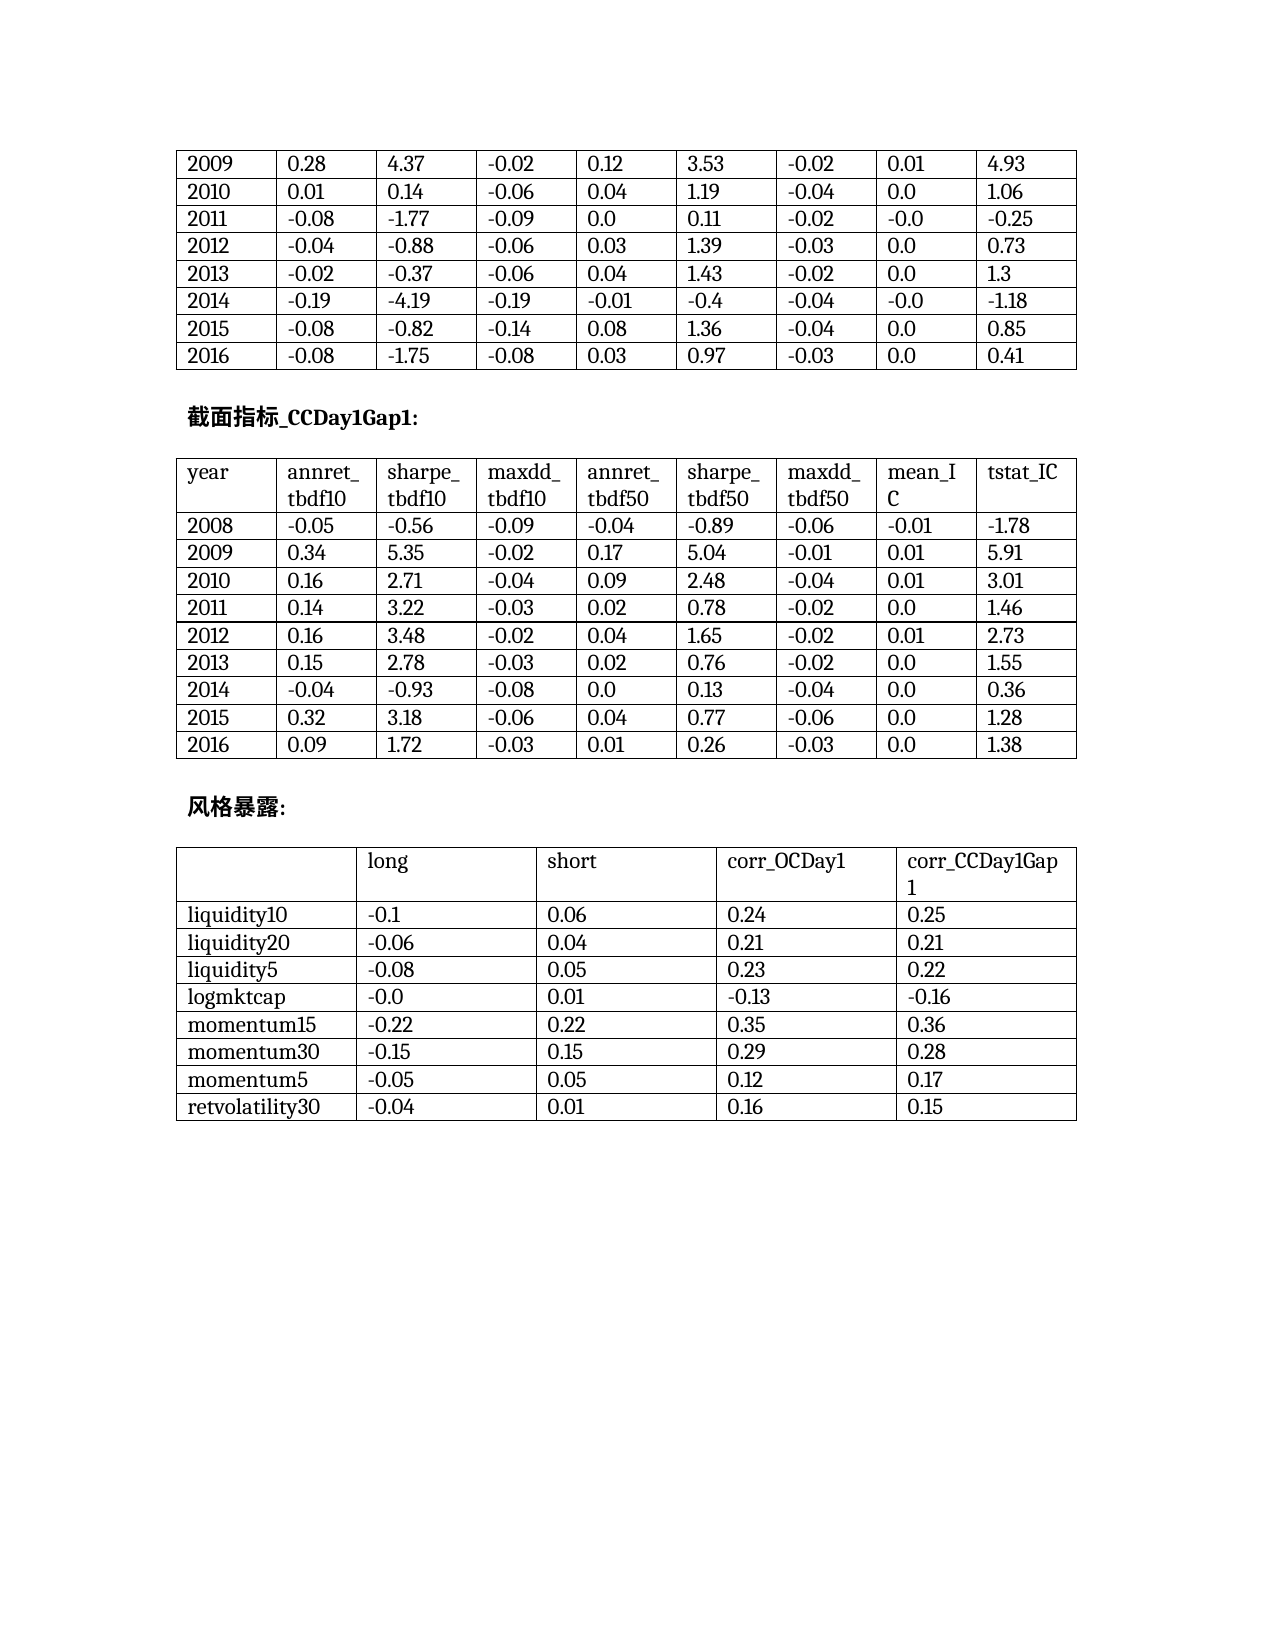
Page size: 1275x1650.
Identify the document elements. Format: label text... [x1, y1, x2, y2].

table_cell -0.04 [777, 568, 876, 594]
table_cell -0.08 [357, 957, 536, 983]
table_cell 0.0 [877, 732, 976, 758]
table_cell 0.21 [897, 929, 1076, 956]
table_cell 0.01 [877, 151, 976, 177]
table_cell -0.37 [377, 261, 476, 287]
table_cell 5.91 [977, 540, 1076, 567]
table_cell -1.78 [977, 513, 1076, 539]
table_header sharpe_tbdf50 [677, 459, 776, 512]
table_cell 0.01 [877, 568, 976, 594]
table_cell 0.03 [577, 343, 676, 369]
table_cell -0.19 [477, 288, 576, 314]
table_cell 0.05 [537, 1066, 716, 1093]
table_cell 0.28 [277, 151, 376, 177]
table_cell -0.06 [777, 513, 876, 539]
table_cell -0.0 [357, 984, 536, 1011]
table_cell -0.02 [777, 623, 876, 649]
table_cell 0.36 [977, 677, 1076, 703]
text 风格暴露: [187, 759, 1087, 822]
table_cell 2012 [177, 233, 276, 259]
table_cell -0.08 [477, 677, 576, 703]
table_cell -0.04 [577, 513, 676, 539]
table_cell 0.13 [677, 677, 776, 703]
table_cell liquidity5 [177, 957, 356, 983]
table_cell 0.08 [577, 315, 676, 342]
table_cell -1.77 [377, 206, 476, 232]
table_cell -0.08 [277, 315, 376, 342]
table_cell -0.56 [377, 513, 476, 539]
table_cell 0.25 [897, 902, 1076, 928]
table_cell 2016 [177, 732, 276, 758]
table_cell 0.15 [537, 1039, 716, 1065]
table_cell 1.55 [977, 650, 1076, 676]
table_cell 1.3 [977, 261, 1076, 287]
table_cell -0.09 [477, 206, 576, 232]
table_header tstat_IC [977, 459, 1076, 512]
table_header maxdd_tbdf10 [477, 459, 576, 512]
table_cell 0.05 [537, 957, 716, 983]
table_cell -0.04 [777, 677, 876, 703]
table_cell -0.08 [477, 343, 576, 369]
table_cell -0.89 [677, 513, 776, 539]
table_cell 2013 [177, 650, 276, 676]
table_cell -0.03 [777, 343, 876, 369]
table_cell -0.19 [277, 288, 376, 314]
table_cell 0.0 [877, 179, 976, 205]
table_cell -0.08 [277, 206, 376, 232]
table_cell -0.04 [277, 677, 376, 703]
table_cell 2008 [177, 513, 276, 539]
table_cell 0.04 [577, 179, 676, 205]
table_cell -0.03 [477, 732, 576, 758]
table_cell -0.05 [357, 1066, 536, 1093]
table_cell 0.73 [977, 233, 1076, 259]
table_header sharpe_tbdf10 [377, 459, 476, 512]
table_header mean_IC [877, 459, 976, 512]
table_cell -0.01 [877, 513, 976, 539]
table_cell -0.93 [377, 677, 476, 703]
table_cell 0.17 [577, 540, 676, 567]
table_cell 1.43 [677, 261, 776, 287]
table_cell 0.26 [677, 732, 776, 758]
table_cell -0.04 [277, 233, 376, 259]
table_cell 1.06 [977, 179, 1076, 205]
table_cell -0.15 [357, 1039, 536, 1065]
table_cell 0.0 [577, 206, 676, 232]
table_header maxdd_tbdf50 [777, 459, 876, 512]
table_cell 0.04 [577, 261, 676, 287]
table_cell 0.36 [897, 1012, 1076, 1038]
table_cell -0.06 [777, 705, 876, 731]
table_cell 4.93 [977, 151, 1076, 177]
table_header long [357, 848, 536, 901]
table_cell 0.41 [977, 343, 1076, 369]
table_cell -0.06 [357, 929, 536, 956]
table_cell -0.0 [877, 206, 976, 232]
table_header year [177, 459, 276, 512]
table_cell 2009 [177, 540, 276, 567]
table_cell -0.02 [777, 261, 876, 287]
table_header annret_tbdf10 [277, 459, 376, 512]
table_cell -0.88 [377, 233, 476, 259]
table_cell 0.01 [877, 623, 976, 649]
table_cell 3.18 [377, 705, 476, 731]
table_cell 0.23 [717, 957, 896, 983]
table_cell 0.14 [277, 595, 376, 621]
table_cell 0.0 [877, 677, 976, 703]
table_cell -0.02 [777, 206, 876, 232]
table_cell -0.13 [717, 984, 896, 1011]
table_cell 1.39 [677, 233, 776, 259]
table_cell -0.04 [777, 315, 876, 342]
table_cell 2016 [177, 343, 276, 369]
table_cell -0.04 [777, 179, 876, 205]
table_cell -0.05 [277, 513, 376, 539]
table_cell 0.0 [577, 677, 676, 703]
table_cell 0.21 [717, 929, 896, 956]
table_cell -0.04 [477, 568, 576, 594]
table_cell retvolatility30 [177, 1094, 356, 1120]
table_cell 0.04 [577, 623, 676, 649]
table_cell -0.01 [777, 540, 876, 567]
table_cell 0.76 [677, 650, 776, 676]
table_cell 0.02 [577, 595, 676, 621]
table_cell 4.37 [377, 151, 476, 177]
table_cell -4.19 [377, 288, 476, 314]
table_cell 0.12 [577, 151, 676, 177]
table_cell 0.04 [537, 929, 716, 956]
table_cell 2014 [177, 288, 276, 314]
table_cell -0.03 [477, 595, 576, 621]
table_cell 1.72 [377, 732, 476, 758]
table_cell 0.01 [877, 540, 976, 567]
table_cell 0.01 [277, 179, 376, 205]
table_cell -0.4 [677, 288, 776, 314]
table_cell -0.82 [377, 315, 476, 342]
table_header corr_OCDay1 [717, 848, 896, 901]
table_cell 0.14 [377, 179, 476, 205]
table_cell 2010 [177, 179, 276, 205]
table_cell -0.08 [277, 343, 376, 369]
table_cell -0.22 [357, 1012, 536, 1038]
table_cell -0.06 [477, 179, 576, 205]
text 截面指标_CCDay1Gap1: [187, 370, 1087, 432]
table_cell liquidity10 [177, 902, 356, 928]
table_cell 0.35 [717, 1012, 896, 1038]
table_cell liquidity20 [177, 929, 356, 956]
table_header annret_tbdf50 [577, 459, 676, 512]
table_cell 0.0 [877, 650, 976, 676]
table_cell momentum15 [177, 1012, 356, 1038]
table_cell 0.01 [537, 984, 716, 1011]
table_cell -0.06 [477, 233, 576, 259]
table_cell 0.29 [717, 1039, 896, 1065]
table_cell 0.0 [877, 233, 976, 259]
table_cell 2.48 [677, 568, 776, 594]
table_cell 3.48 [377, 623, 476, 649]
table_cell -1.75 [377, 343, 476, 369]
table_cell -0.01 [577, 288, 676, 314]
table_cell -0.04 [357, 1094, 536, 1120]
table_header [177, 848, 356, 901]
table_cell -0.03 [777, 732, 876, 758]
table_cell 0.09 [277, 732, 376, 758]
table_cell 0.32 [277, 705, 376, 731]
table_cell 1.28 [977, 705, 1076, 731]
table_cell 2010 [177, 568, 276, 594]
table_cell -0.02 [777, 595, 876, 621]
table_cell -0.03 [477, 650, 576, 676]
table_cell 0.0 [877, 315, 976, 342]
table_cell 2.73 [977, 623, 1076, 649]
table_cell 0.77 [677, 705, 776, 731]
table_cell 0.0 [877, 705, 976, 731]
table_header corr_CCDay1Gap1 [897, 848, 1076, 901]
table_cell -0.25 [977, 206, 1076, 232]
table_cell -0.14 [477, 315, 576, 342]
table_cell 0.06 [537, 902, 716, 928]
table_cell 0.0 [877, 343, 976, 369]
table_cell 0.78 [677, 595, 776, 621]
table_cell -0.09 [477, 513, 576, 539]
table_cell 2014 [177, 677, 276, 703]
table_cell 0.15 [277, 650, 376, 676]
table_cell -0.02 [477, 540, 576, 567]
table_cell 0.97 [677, 343, 776, 369]
table_cell logmktcap [177, 984, 356, 1011]
table_cell -0.06 [477, 261, 576, 287]
table_cell 0.11 [677, 206, 776, 232]
table_cell 3.22 [377, 595, 476, 621]
table_cell -0.06 [477, 705, 576, 731]
table_cell 0.22 [897, 957, 1076, 983]
table_cell 3.01 [977, 568, 1076, 594]
table_cell 1.38 [977, 732, 1076, 758]
table_cell 2011 [177, 595, 276, 621]
table_cell 0.01 [577, 732, 676, 758]
table_cell 2013 [177, 261, 276, 287]
table_cell -0.1 [357, 902, 536, 928]
table_cell -0.02 [477, 151, 576, 177]
table_cell 0.22 [537, 1012, 716, 1038]
table_cell 0.04 [577, 705, 676, 731]
table_cell 0.16 [277, 623, 376, 649]
table_cell 0.02 [577, 650, 676, 676]
table_cell 0.0 [877, 261, 976, 287]
table_cell 0.34 [277, 540, 376, 567]
table_cell -0.0 [877, 288, 976, 314]
table_cell 0.01 [537, 1094, 716, 1120]
table_cell -0.16 [897, 984, 1076, 1011]
table_cell 1.65 [677, 623, 776, 649]
table_cell -0.02 [777, 650, 876, 676]
table_cell 2012 [177, 623, 276, 649]
table_cell 5.35 [377, 540, 476, 567]
table_cell 0.16 [717, 1094, 896, 1120]
table_cell 0.15 [897, 1094, 1076, 1120]
table_cell -0.02 [477, 623, 576, 649]
table_cell 1.19 [677, 179, 776, 205]
table_cell 0.85 [977, 315, 1076, 342]
table_cell 0.09 [577, 568, 676, 594]
table_cell momentum30 [177, 1039, 356, 1065]
table_cell momentum5 [177, 1066, 356, 1093]
table_cell 3.53 [677, 151, 776, 177]
table_cell 0.03 [577, 233, 676, 259]
table_header short [537, 848, 716, 901]
table_cell 2011 [177, 206, 276, 232]
table_cell -1.18 [977, 288, 1076, 314]
table_cell -0.02 [777, 151, 876, 177]
table_cell 1.36 [677, 315, 776, 342]
table_cell -0.03 [777, 233, 876, 259]
table_cell 0.0 [877, 595, 976, 621]
table_cell 0.16 [277, 568, 376, 594]
table_cell 0.17 [897, 1066, 1076, 1093]
table_cell -0.02 [277, 261, 376, 287]
table_cell 0.24 [717, 902, 896, 928]
table_cell -0.04 [777, 288, 876, 314]
table_cell 5.04 [677, 540, 776, 567]
table_cell 0.28 [897, 1039, 1076, 1065]
table_cell 2015 [177, 315, 276, 342]
table_cell 1.46 [977, 595, 1076, 621]
table_cell 2.78 [377, 650, 476, 676]
table_cell 0.12 [717, 1066, 896, 1093]
table_cell 2.71 [377, 568, 476, 594]
table_cell 2009 [177, 151, 276, 177]
table_cell 2015 [177, 705, 276, 731]
